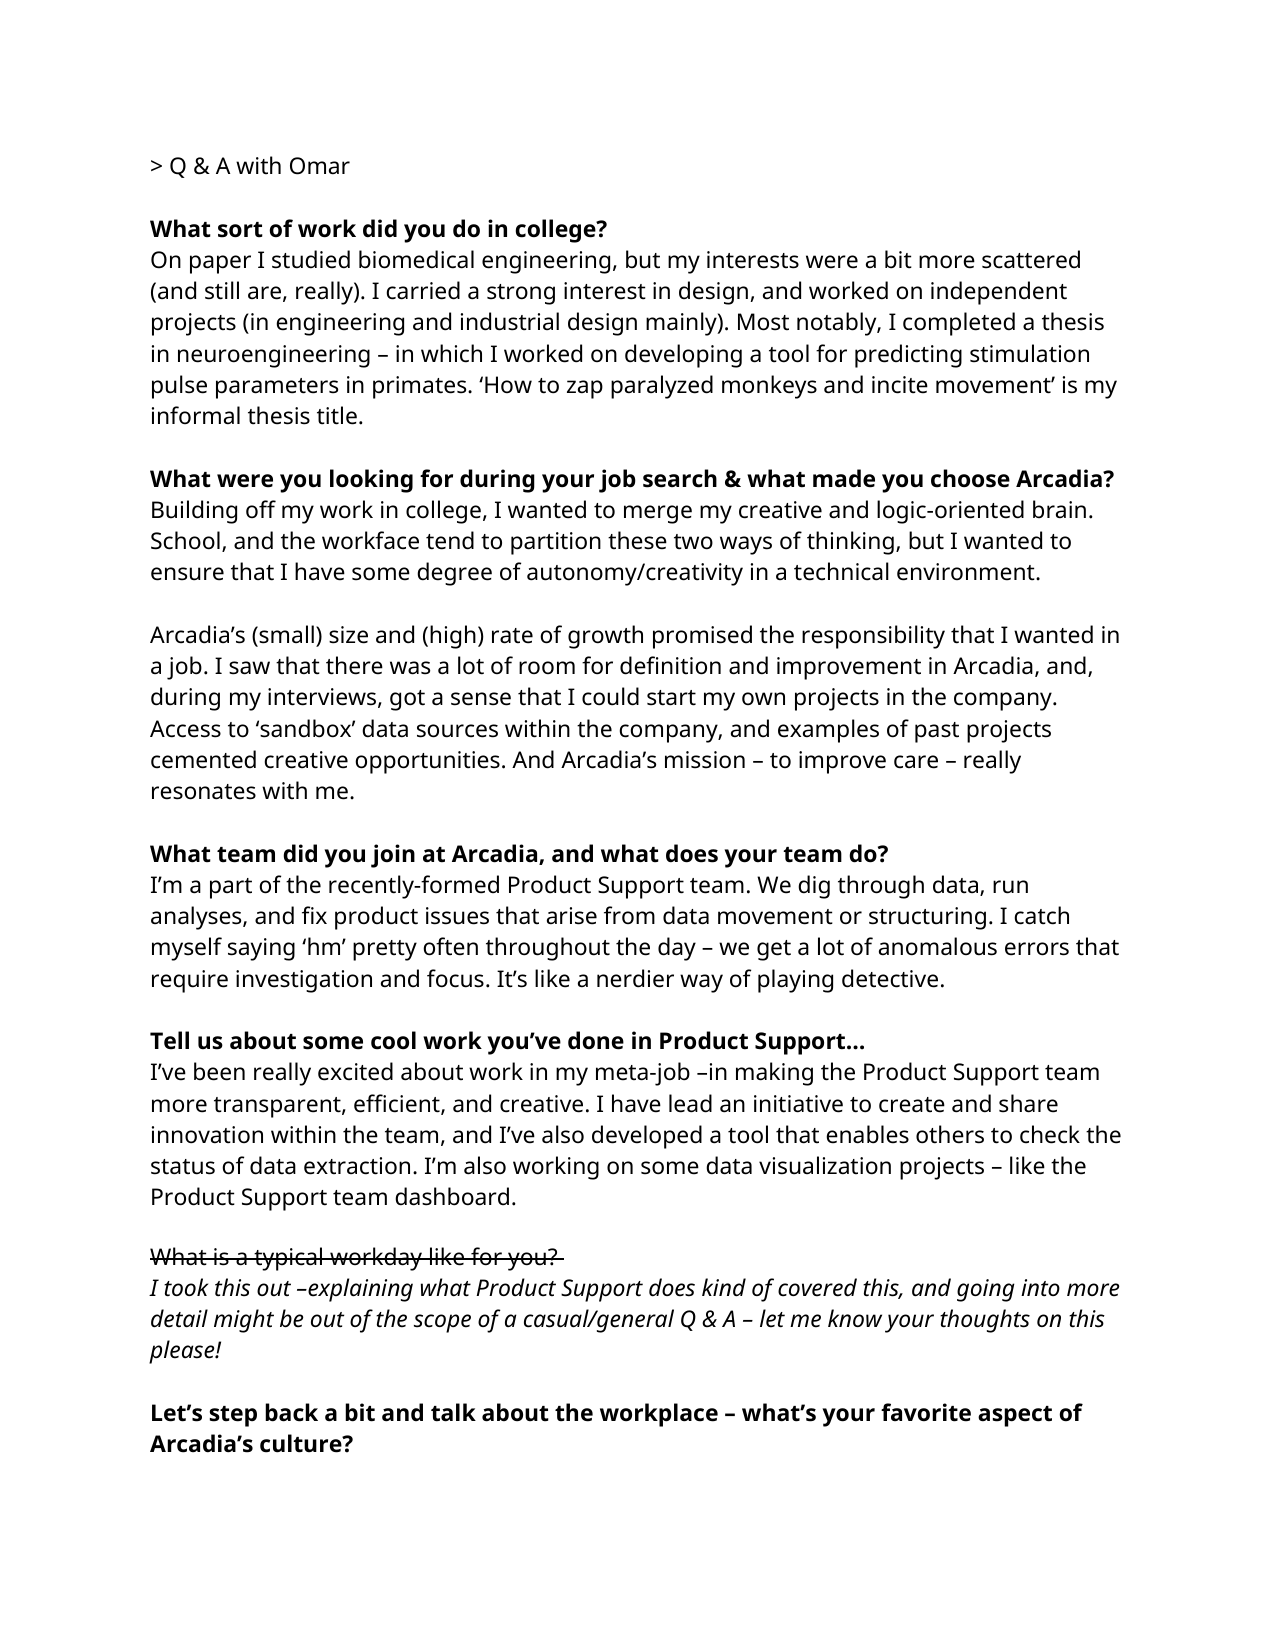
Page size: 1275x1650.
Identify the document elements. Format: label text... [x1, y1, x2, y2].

text I’ve been really excited about work in my meta-job –in making the Product Support team more transparent, efficient, and creative. I have lead an initiative to create and share innovation within the team, and I’ve also developed a tool that enables others to check the status of data extraction. I’m also working on some data visualization projects – like the Product Support team dashboard. [150, 1056, 1125, 1212]
text Building off my work in college, I wanted to merge my creative and logic-oriented brain. School, and the workface tend to partition these two ways of thinking, but I wanted to ensure that I have some degree of autonomy/creativity in a technical environment. [150, 494, 1125, 587]
text Arcadia’s (small) size and (high) rate of growth promised the responsibility that I wanted in a job. I saw that there was a lot of room for definition and improvement in Arcadia, and, during my interviews, got a sense that I could start my own projects in the company. Access to ‘sandbox’ data sources within the company, and examples of past projects cemented creative opportunities. And Arcadia’s mission – to improve care – really resonates with me. [150, 619, 1125, 806]
text > Q & A with Omar [150, 150, 1125, 181]
text What team did you join at Arcadia, and what does your team do? [150, 837, 1125, 869]
text I took this out –explaining what Product Support does kind of covered this, and going into more detail might be out of the scope of a casual/general Q & A – let me know your thoughts on this please! [150, 1272, 1125, 1366]
text What sort of work did you do in college? [150, 212, 1125, 244]
text What is a typical workday like for you? [150, 1241, 1125, 1272]
text Let’s step back a bit and talk about the workplace – what’s your favorite aspect of Arcadia’s culture? [150, 1397, 1125, 1459]
text I’m a part of the recently-formed Product Support team. We dig through data, run analyses, and fix product issues that arise from data movement or structuring. I catch myself saying ‘hm’ pretty often throughout the day – we get a lot of anomalous errors that require investigation and focus. It’s like a nerdier way of playing detective. [150, 869, 1125, 994]
text On paper I studied biomedical engineering, but my interests were a bit more scattered (and still are, really). I carried a strong interest in design, and worked on independent projects (in engineering and industrial design mainly). Most notably, I completed a thesis in neuroengineering – in which I worked on developing a tool for predicting stimulation pulse parameters in primates. ‘How to zap paralyzed monkeys and incite movement’ is my informal thesis title. [150, 244, 1125, 431]
text What were you looking for during your job search & what made you choose Arcadia? [150, 462, 1125, 494]
text Tell us about some cool work you’ve done in Product Support… [150, 1025, 1125, 1056]
